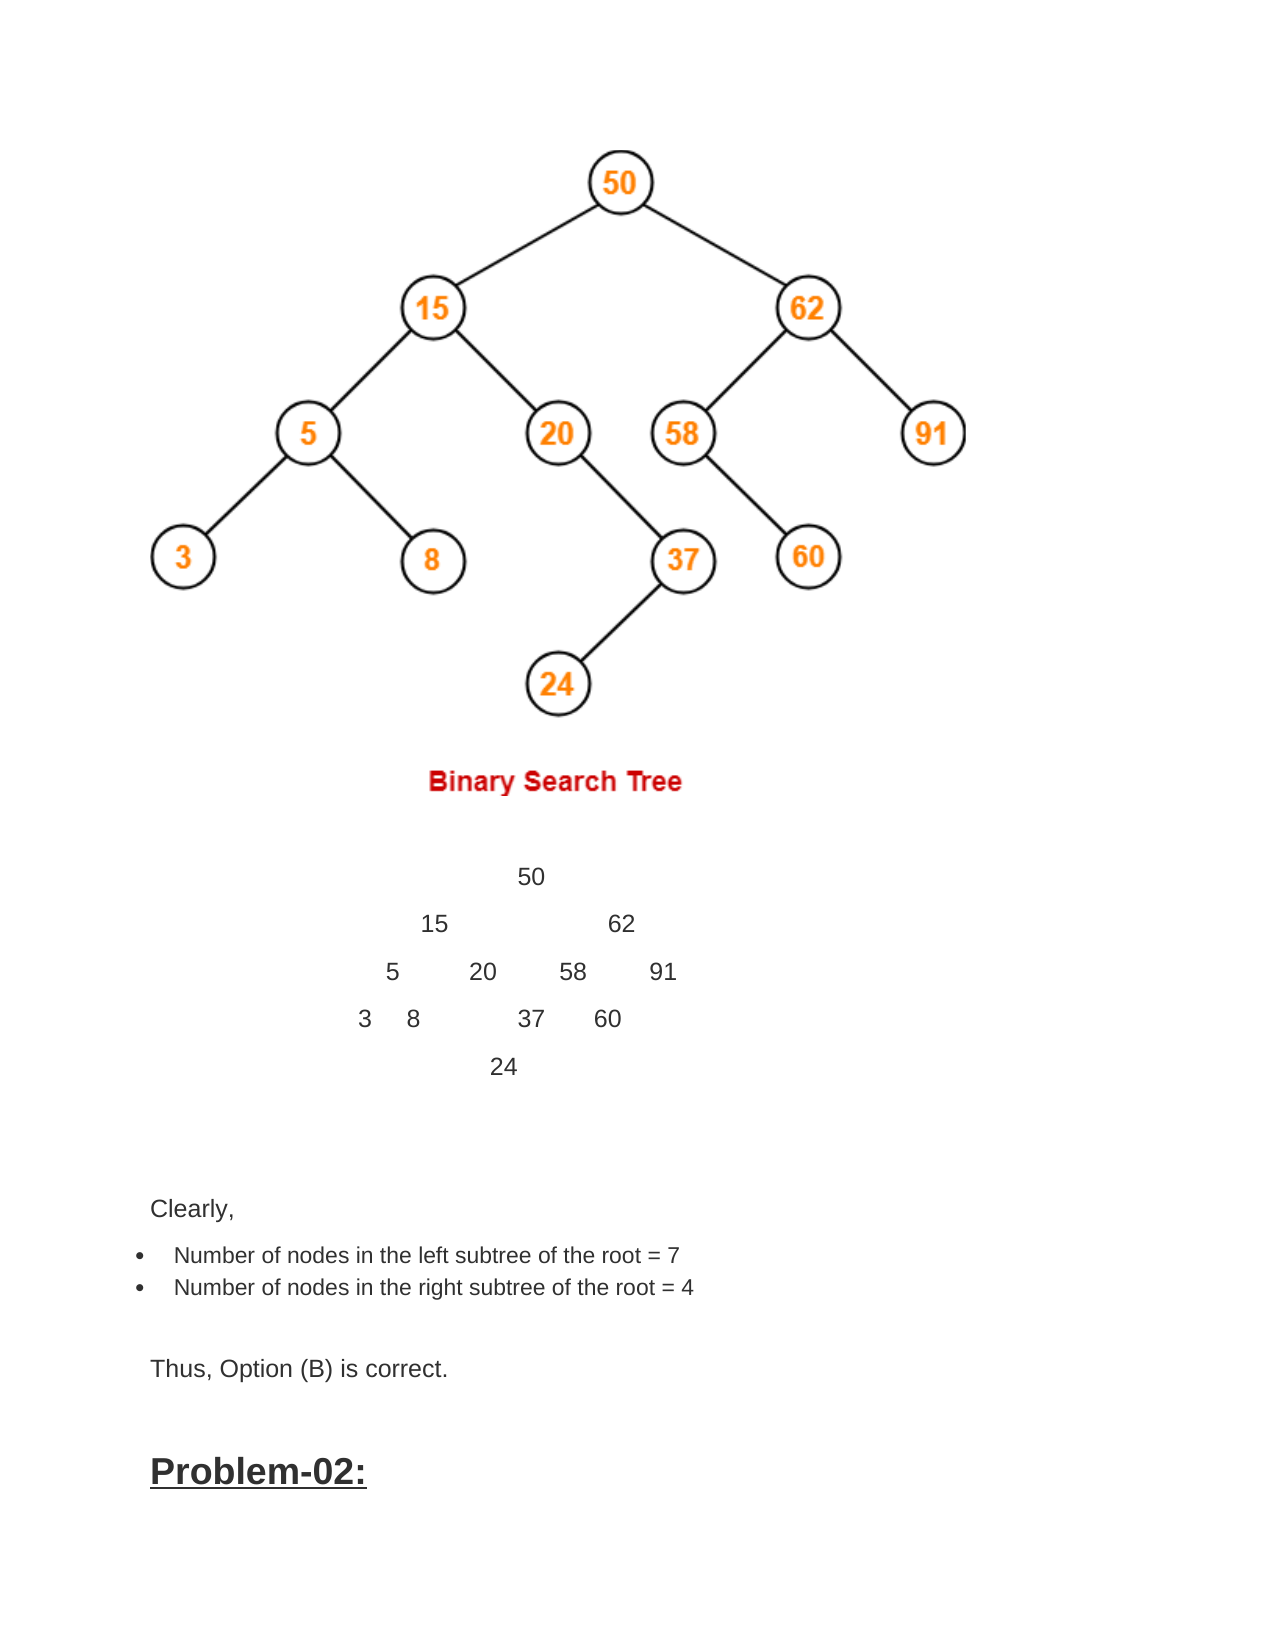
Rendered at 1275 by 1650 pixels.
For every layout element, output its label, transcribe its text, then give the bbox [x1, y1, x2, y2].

text 50 [150, 862, 1125, 890]
text Clearly, [150, 1194, 1125, 1223]
text 15 62 [150, 909, 1125, 938]
list Number of nodes in the left subtree of the root = 7 [136, 1242, 1125, 1268]
text 3 8 37 60 [150, 1004, 1125, 1033]
text 24 [150, 1052, 1125, 1080]
picture [150, 150, 966, 796]
text Thus, Option (B) is correct. [150, 1354, 1125, 1383]
text 5 20 58 91 [150, 957, 1125, 985]
subtitle Problem-02: [150, 1449, 1125, 1492]
list Number of nodes in the right subtree of the root = 4 [136, 1274, 1125, 1301]
